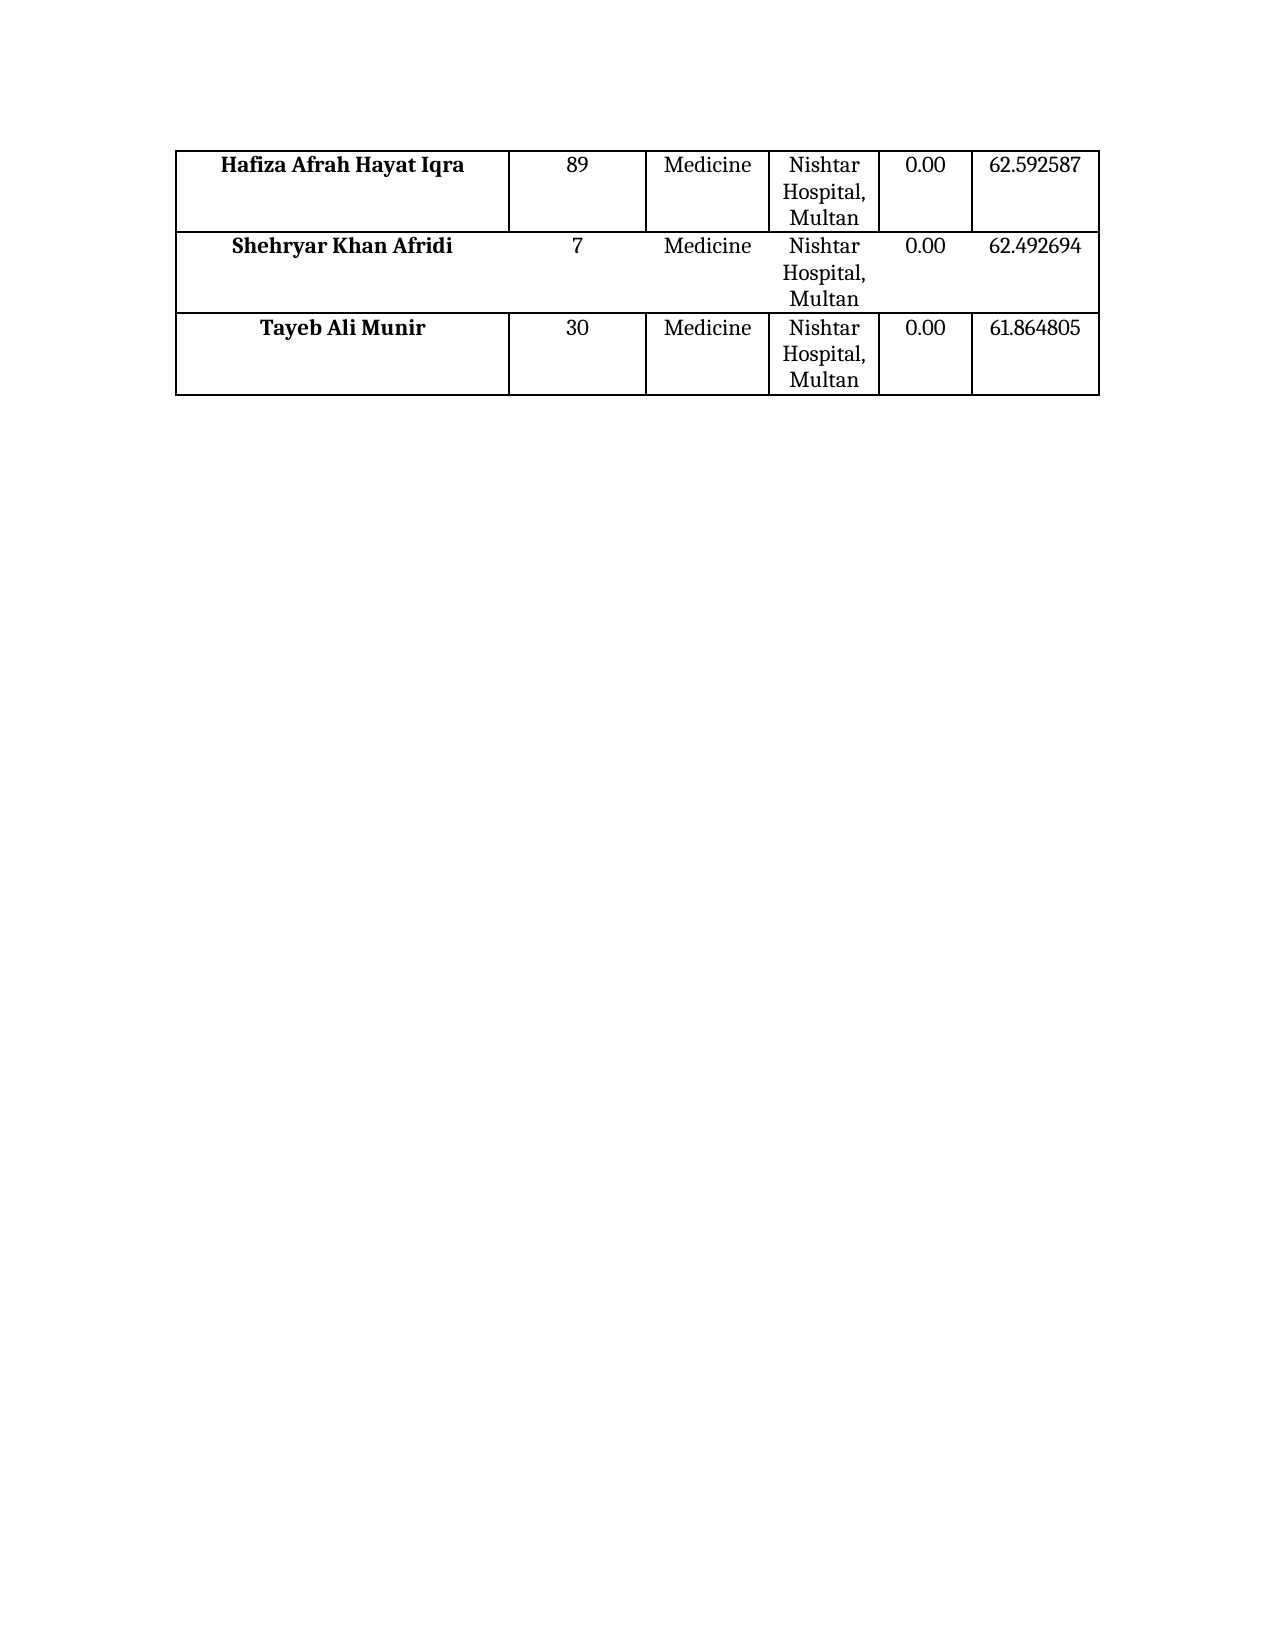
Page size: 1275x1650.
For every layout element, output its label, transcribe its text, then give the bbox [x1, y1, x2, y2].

table_cell 62.492694 [972, 233, 1098, 312]
table_cell Medicine [646, 233, 769, 312]
table_cell 0.00 [880, 152, 971, 231]
table_cell 62.592587 [973, 152, 1098, 231]
table_cell Nishtar Hospital, Multan [770, 314, 878, 393]
table_cell 0.00 [880, 314, 971, 393]
table_cell Medicine [647, 152, 768, 231]
table_cell 0.00 [879, 233, 972, 312]
table_cell 61.864805 [973, 314, 1098, 393]
table_cell Hafiza Afrah Hayat Iqra [177, 152, 508, 231]
table_cell Shehryar Khan Afridi [177, 233, 509, 312]
table_cell Medicine [647, 314, 768, 393]
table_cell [770, 152, 878, 231]
table_cell Nishtar Hospital, Multan [769, 233, 879, 312]
table_cell 89 [510, 152, 645, 231]
table_cell Tayeb Ali Munir [177, 314, 508, 393]
table_cell 30 [510, 314, 645, 393]
table_cell 7 [509, 233, 646, 312]
